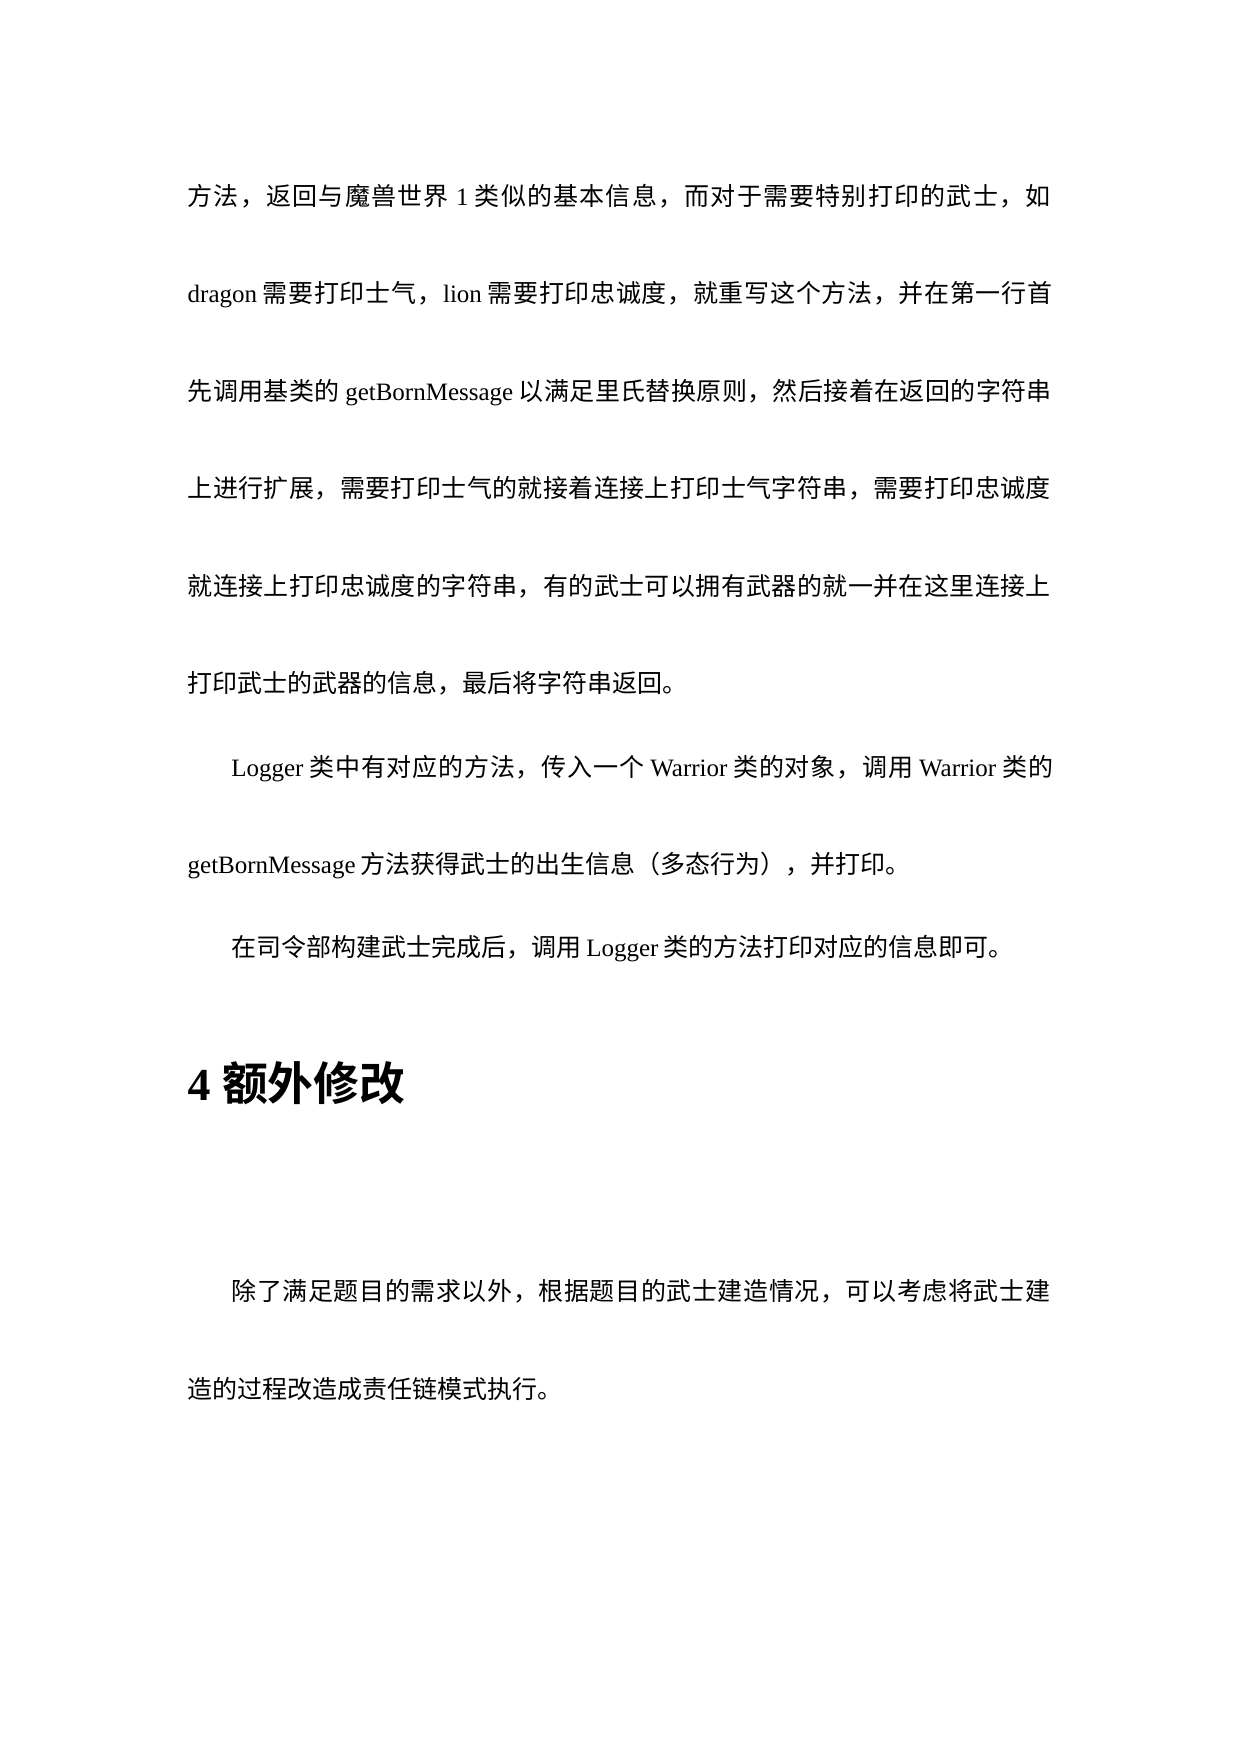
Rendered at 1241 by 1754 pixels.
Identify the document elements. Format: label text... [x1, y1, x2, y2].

text 在司令部构建武士完成后，调用Logger类的方法打印对应的信息即可。 [187, 913, 1053, 978]
text 除了满足题目的需求以外，根据题目的武士建造情况，可以考虑将武士建造的过程改造成责任链模式执行。 [187, 1257, 1053, 1420]
text Logger类中有对应的方法，传入一个Warrior类的对象，调用Warrior类的getBornMessage方法获得武士的出生信息（多态行为），并打印。 [187, 733, 1053, 895]
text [187, 162, 1053, 714]
subtitle 额外修改 [187, 1032, 1053, 1129]
